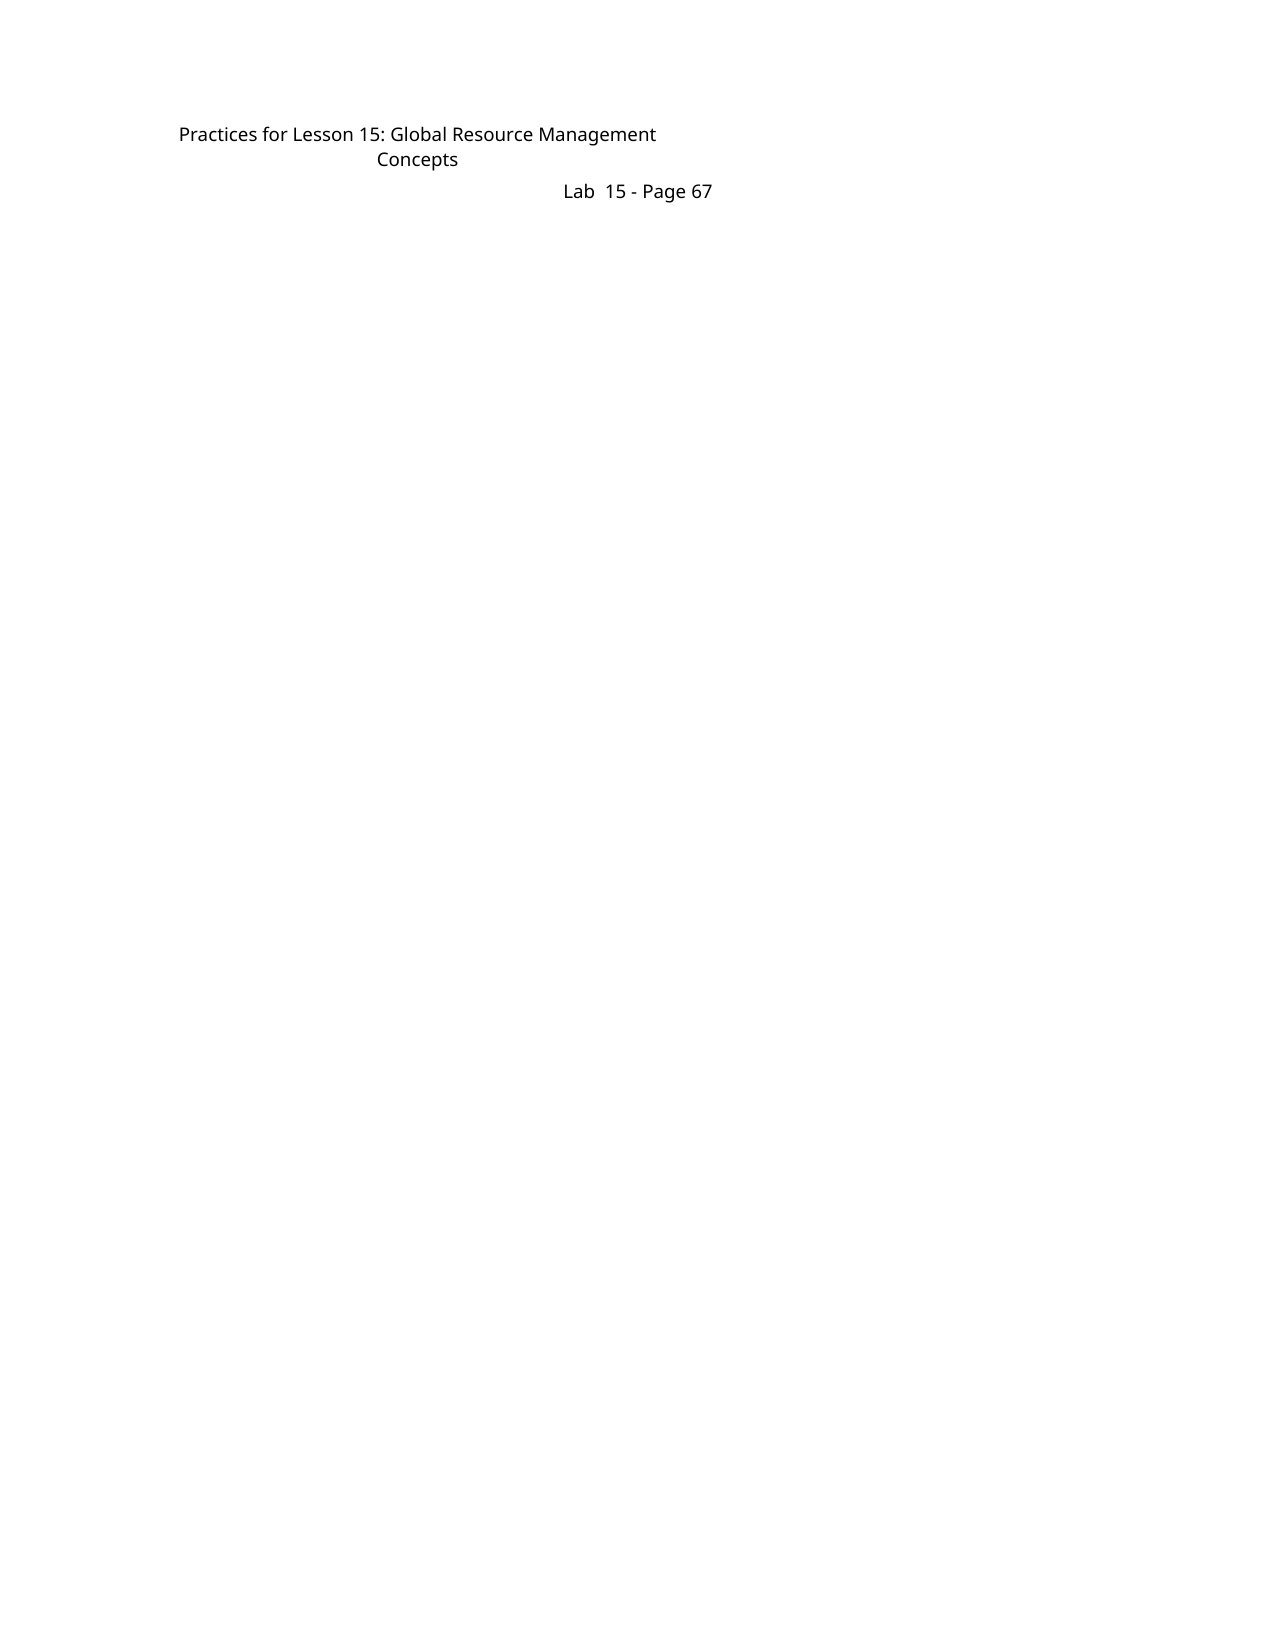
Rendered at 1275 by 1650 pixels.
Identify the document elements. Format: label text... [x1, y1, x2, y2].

text Practices for Lesson 15: Global Resource Management Concepts [145, 121, 689, 172]
text Lab 15 - Page 67 [149, 178, 1127, 203]
